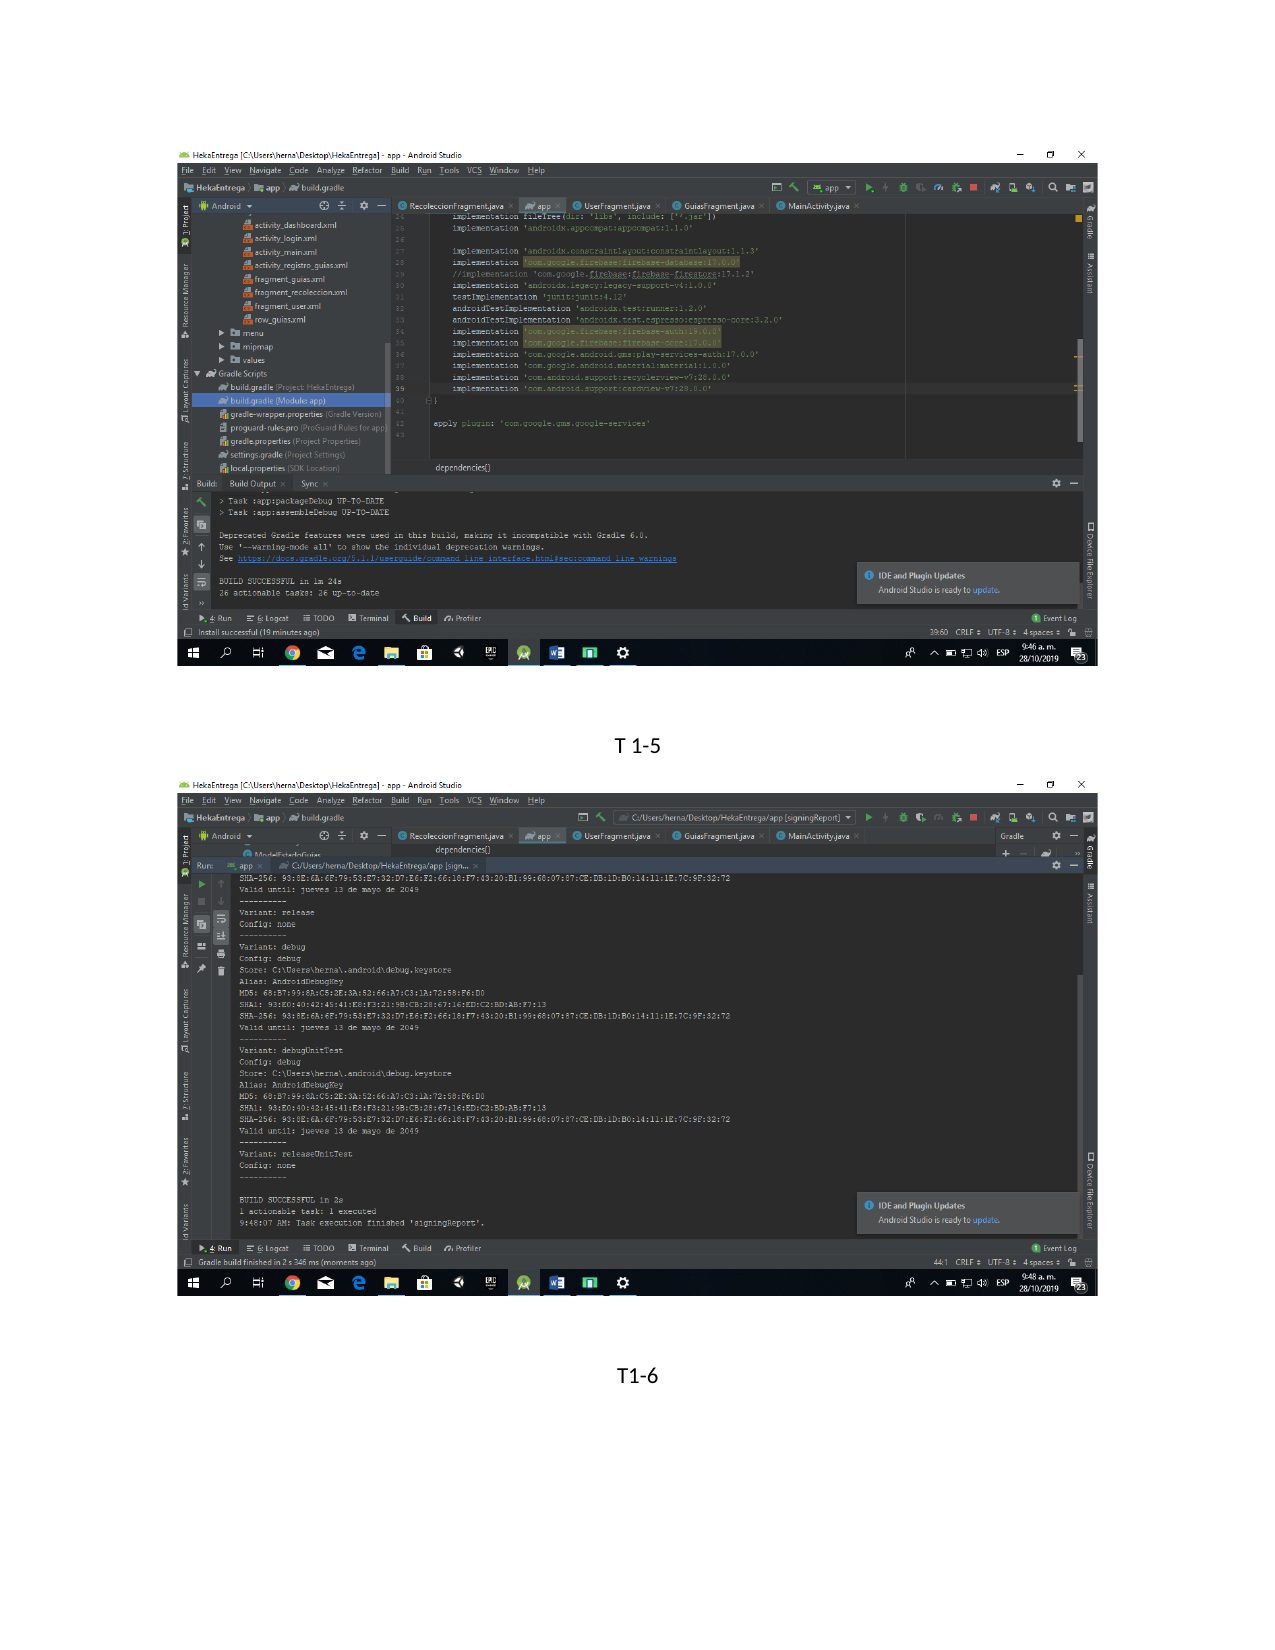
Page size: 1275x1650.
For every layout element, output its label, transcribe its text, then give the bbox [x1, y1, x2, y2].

text T 1-5 [177, 731, 1098, 759]
picture [177, 147, 1098, 666]
text T1-6 [177, 1361, 1098, 1389]
picture [177, 777, 1098, 1296]
